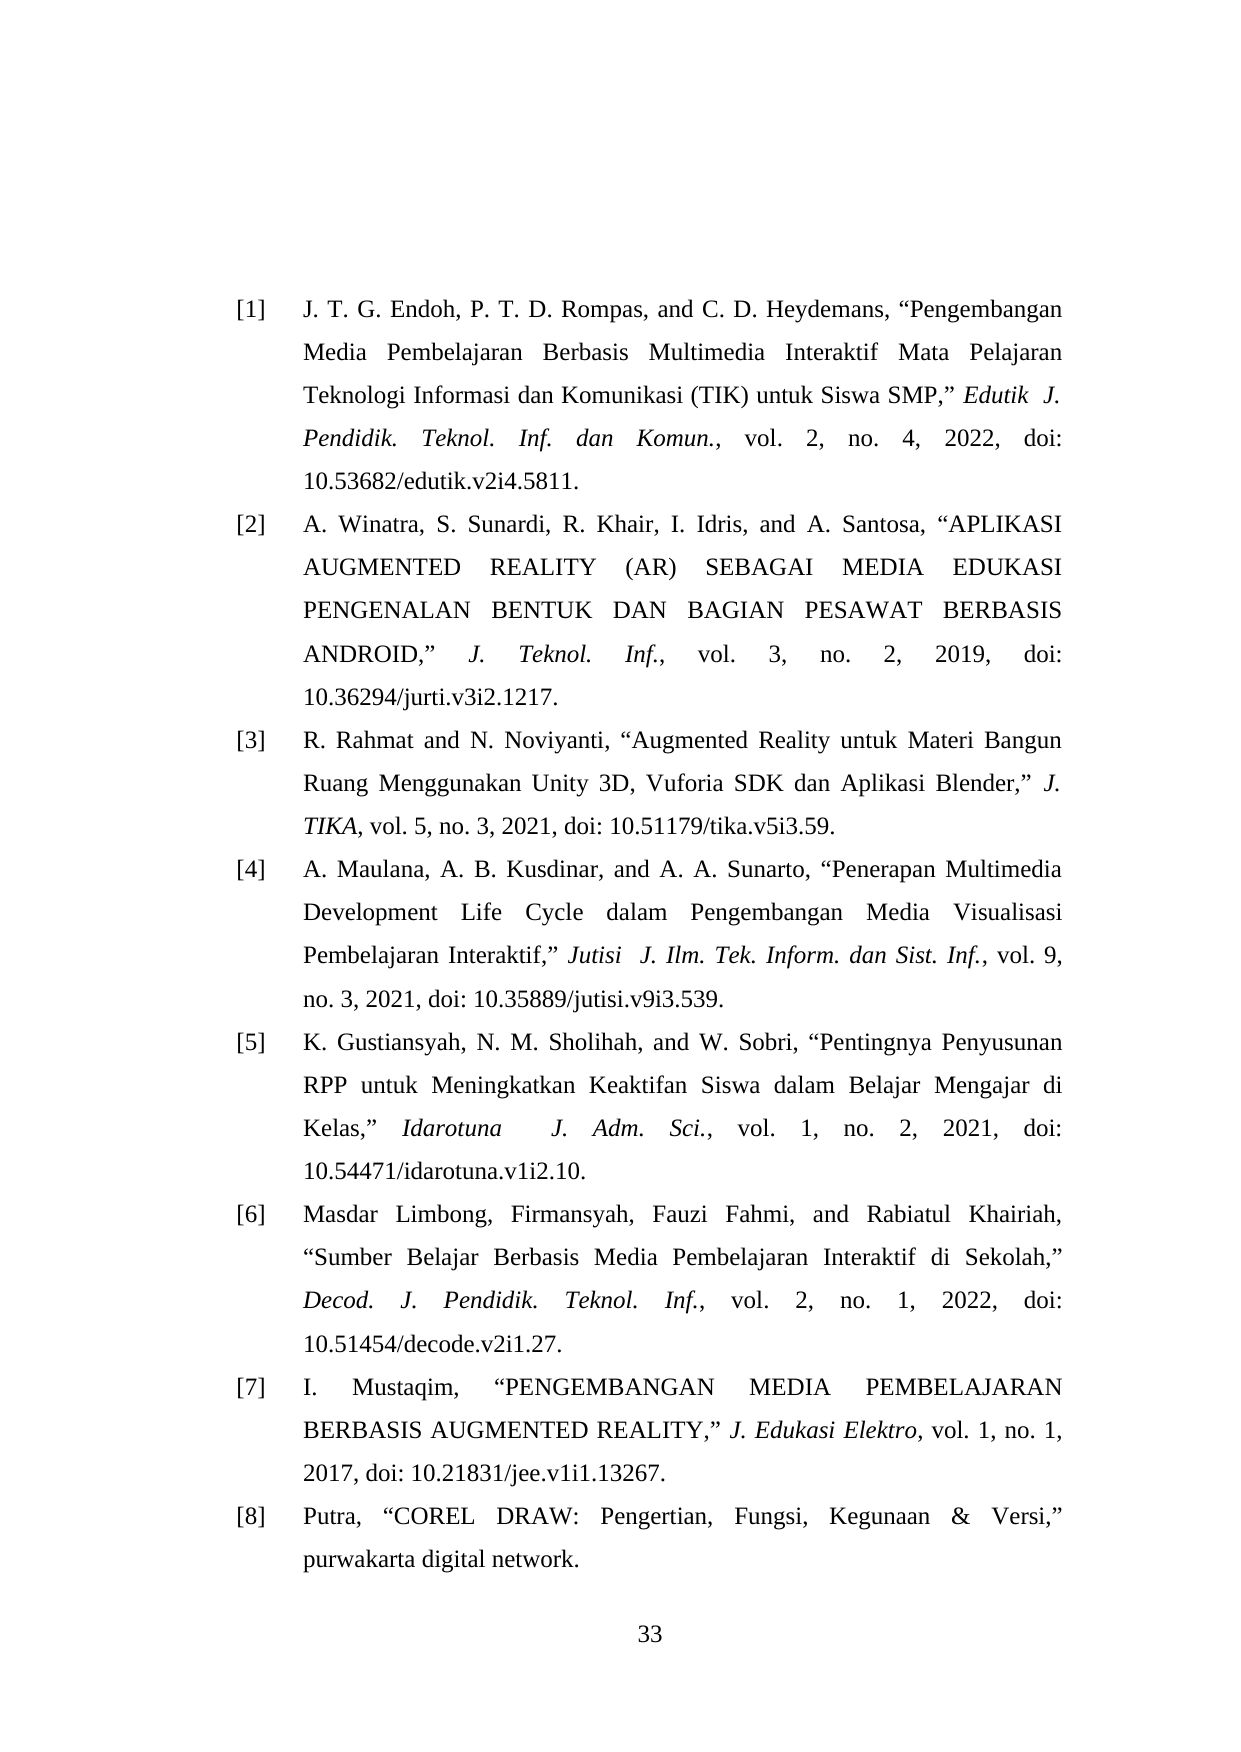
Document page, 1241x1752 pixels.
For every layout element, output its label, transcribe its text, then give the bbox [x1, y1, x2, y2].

text [2] A. Winatra, S. Sunardi, R. Khair, I. Idris, and A. Santosa, “APLIKASI AUGMENTED REALITY (AR) SEBAGAI MEDIA EDUKASI PENGENALAN BENTUK DAN BAGIAN PESAWAT BERBASIS ANDROID,” J. Teknol. Inf., vol. 3, no. 2, 2019, doi: 10.36294/jurti.v3i2.1217. [236, 509, 1063, 711]
text [6] Masdar Limbong, Firmansyah, Fauzi Fahmi, and Rabiatul Khairiah, “Sumber Belajar Berbasis Media Pembelajaran Interaktif di Sekolah,” Decod. J. Pendidik. Teknol. Inf., vol. 2, no. 1, 2022, doi: 10.51454/decode.v2i1.27. [236, 1199, 1063, 1357]
text [3] R. Rahmat and N. Noviyanti, “Augmented Reality untuk Materi Bangun Ruang Menggunakan Unity 3D, Vuforia SDK dan Aplikasi Blender,” J. TIKA, vol. 5, no. 3, 2021, doi: 10.51179/tika.v5i3.59. [236, 725, 1063, 840]
text [1] J. T. G. Endoh, P. T. D. Rompas, and C. D. Heydemans, “Pengembangan Media Pembelajaran Berbasis Multimedia Interaktif Mata Pelajaran Teknologi Informasi dan Komunikasi (TIK) untuk Siswa SMP,” Edutik J. Pendidik. Teknol. Inf. dan Komun., vol. 2, no. 4, 2022, doi: 10.53682/edutik.v2i4.5811. [236, 294, 1063, 495]
text [4] A. Maulana, A. B. Kusdinar, and A. A. Sunarto, “Penerapan Multimedia Development Life Cycle dalam Pengembangan Media Visualisasi Pembelajaran Interaktif,” Jutisi J. Ilm. Tek. Inform. dan Sist. Inf., vol. 9, no. 3, 2021, doi: 10.35889/jutisi.v9i3.539. [236, 854, 1063, 1012]
text [7] I. Mustaqim, “PENGEMBANGAN MEDIA PEMBELAJARAN BERBASIS AUGMENTED REALITY,” J. Edukasi Elektro, vol. 1, no. 1, 2017, doi: 10.21831/jee.v1i1.13267. [236, 1372, 1063, 1487]
text [5] K. Gustiansyah, N. M. Sholihah, and W. Sobri, “Pentingnya Penyusunan RPP untuk Meningkatkan Keaktifan Siswa dalam Belajar Mengajar di Kelas,” Idarotuna J. Adm. Sci., vol. 1, no. 2, 2021, doi: 10.54471/idarotuna.v1i2.10. [236, 1027, 1063, 1185]
text [8] Putra, “COREL DRAW: Pengertian, Fungsi, Kegunaan & Versi,” purwakarta digital network. [236, 1501, 1063, 1573]
